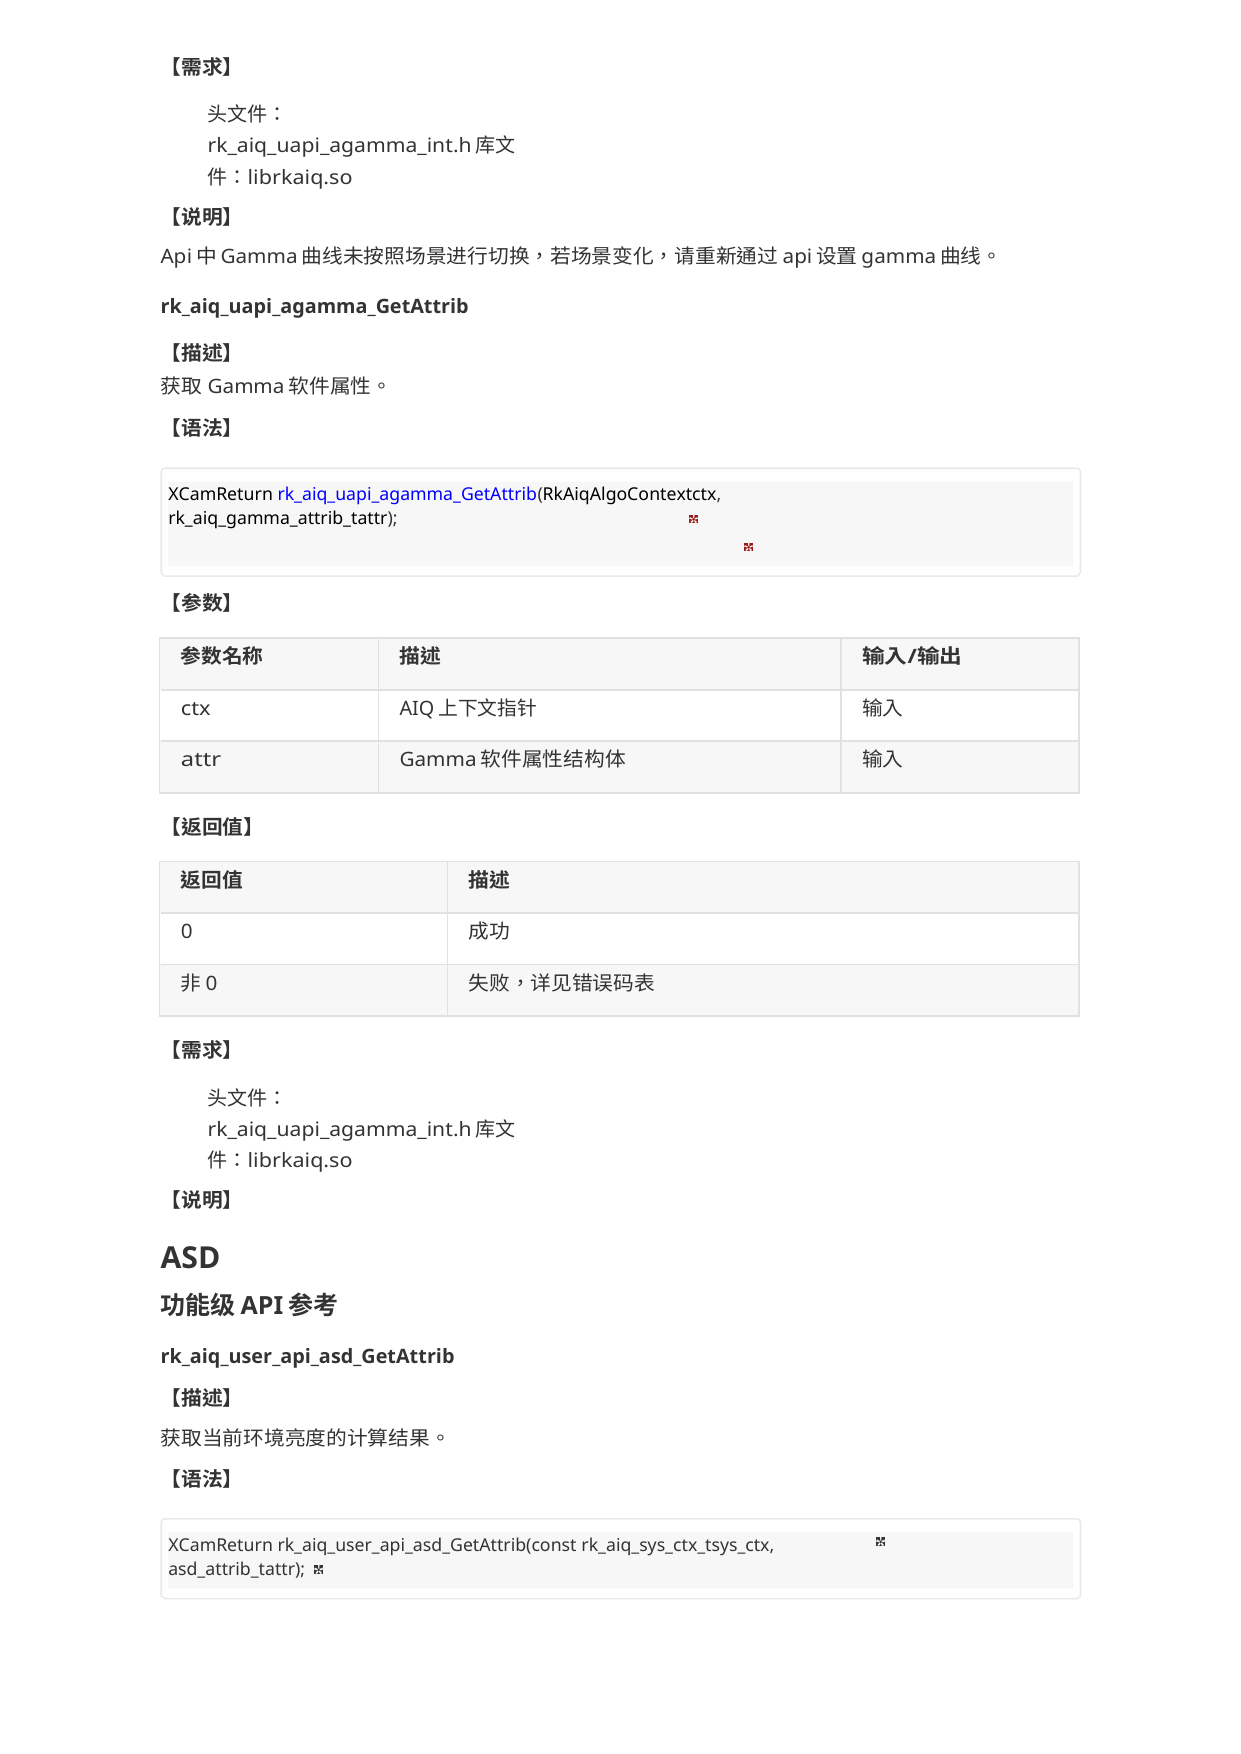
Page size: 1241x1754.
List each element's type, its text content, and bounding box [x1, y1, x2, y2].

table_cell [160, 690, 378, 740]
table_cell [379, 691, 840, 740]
text 【需求】 [160, 53, 1094, 80]
text ASD [160, 1236, 1094, 1277]
subtitle 【语法】 [160, 414, 1094, 441]
picture [744, 543, 753, 551]
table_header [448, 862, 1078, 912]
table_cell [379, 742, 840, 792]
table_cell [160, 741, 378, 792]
text 【参数】 [160, 589, 1094, 617]
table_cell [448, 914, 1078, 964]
text 【描述】 [160, 1384, 1094, 1411]
text 头文件：rk_aiq_uapi_agamma_int.h库文件：librkaiq.so [207, 97, 541, 190]
text 【需求】 [160, 1036, 1094, 1063]
picture [689, 515, 698, 523]
picture [314, 1565, 323, 1574]
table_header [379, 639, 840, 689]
subtitle 【说明】 [160, 1187, 1094, 1214]
text 【返回值】 [160, 813, 1094, 840]
subtitle 【语法】 [160, 1465, 1094, 1492]
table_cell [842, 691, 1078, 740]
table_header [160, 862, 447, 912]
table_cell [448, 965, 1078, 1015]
text 【描述】 [160, 334, 1094, 367]
subtitle 【说明】 [160, 203, 1094, 230]
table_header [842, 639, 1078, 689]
text 获取 Gamma软件属性。 [160, 367, 1094, 400]
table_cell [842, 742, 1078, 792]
text Api中Gamma曲线未按照场景进行切换，若场景变化，请重新通过api设置gamma曲线。 [160, 243, 1094, 270]
text 功能级API参考 [160, 1288, 1094, 1322]
text 获取当前环境亮度的计算结果。 [160, 1424, 1094, 1451]
subtitle rk_aiq_uapi_agamma_GetAttrib [160, 293, 1094, 319]
picture [876, 1537, 885, 1546]
text 头文件：rk_aiq_uapi_agamma_int.h库文件：librkaiq.so [207, 1080, 541, 1174]
text rk_aiq_user_api_asd_GetAttrib [160, 1342, 1094, 1369]
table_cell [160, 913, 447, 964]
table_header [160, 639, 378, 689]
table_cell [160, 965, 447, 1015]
